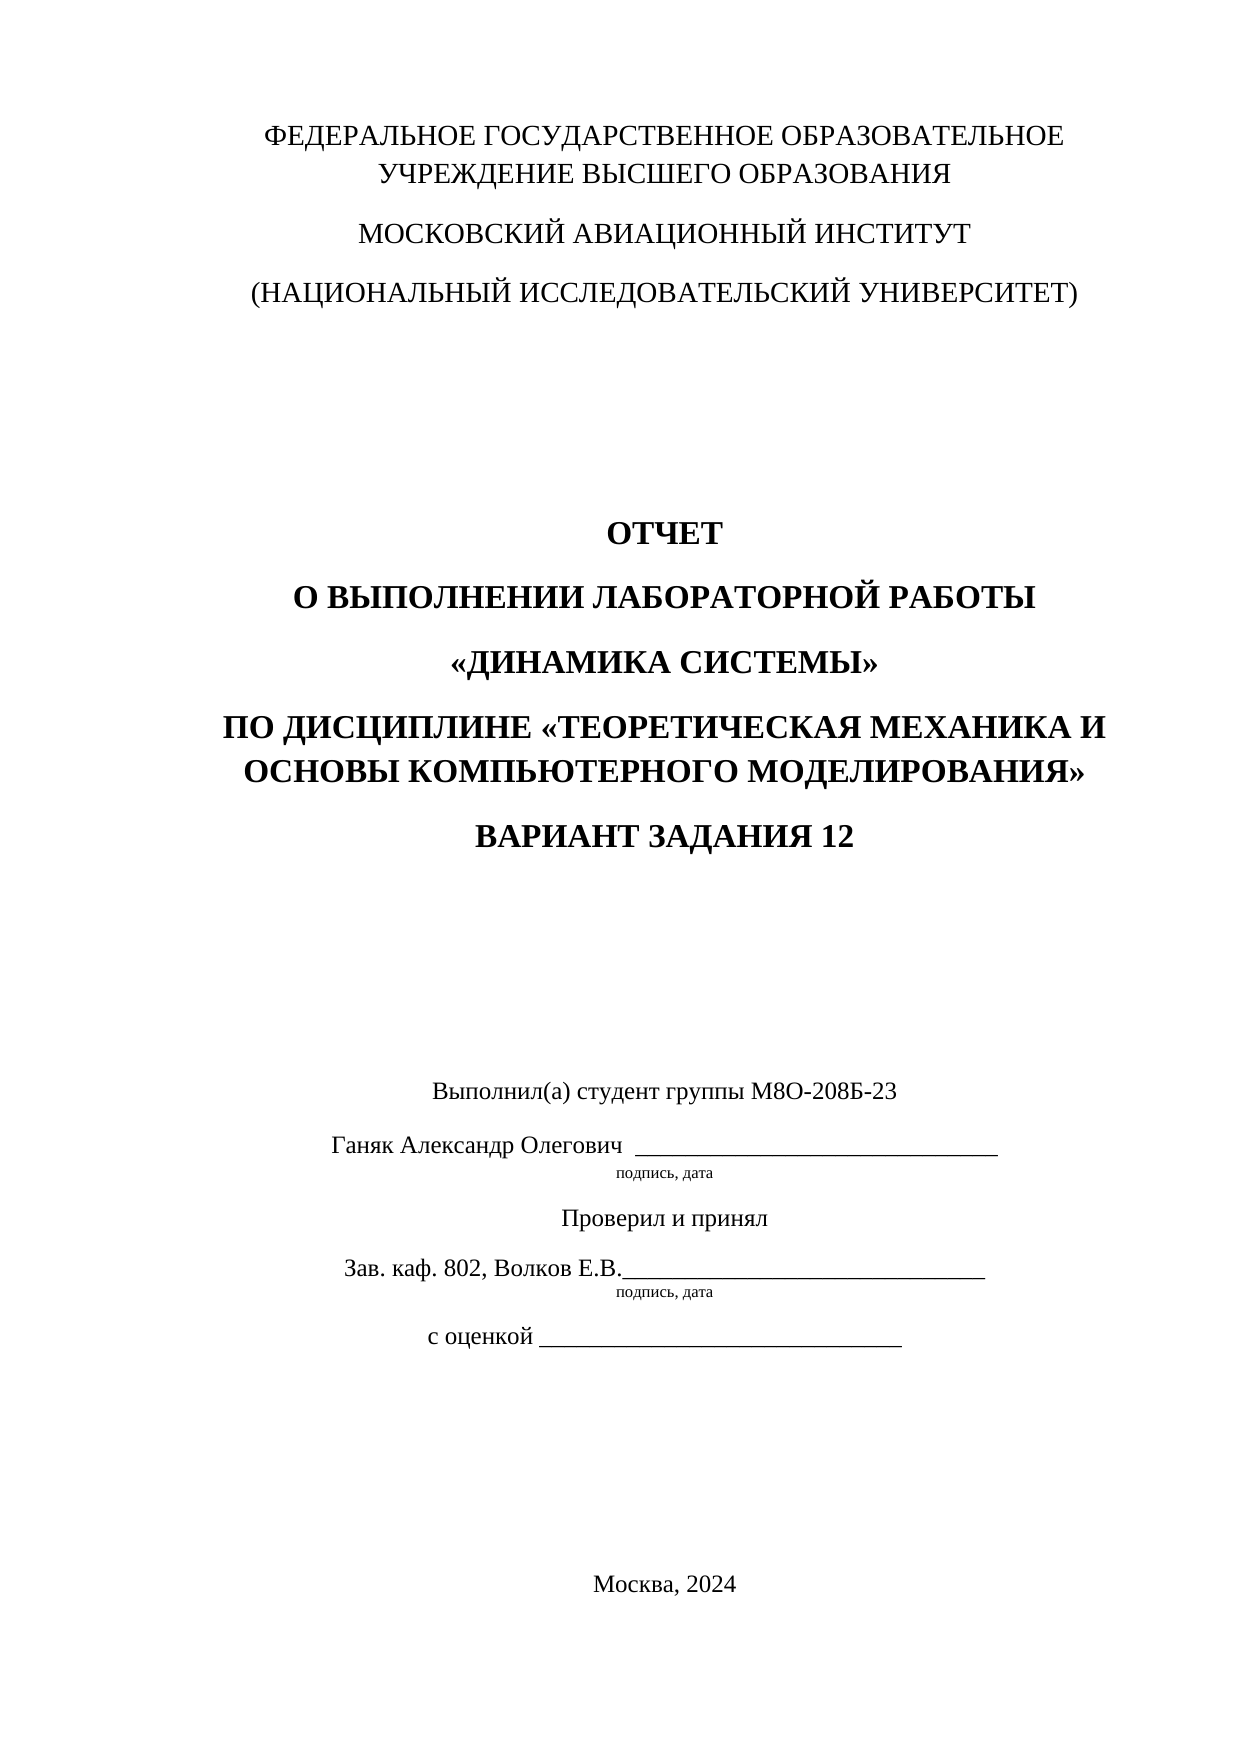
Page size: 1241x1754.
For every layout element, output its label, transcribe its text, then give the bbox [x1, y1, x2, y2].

text Ганяк Александр Олегович _____________________________ [177, 1130, 1152, 1159]
text ПО ДИСЦИПЛИНЕ «ТЕОРЕТИЧЕСКАЯ МЕХАНИКА И ОСНОВЫ КОМПЬЮТЕРНОГО МОДЕЛИРОВАНИЯ» [177, 708, 1152, 790]
text О ВЫПОЛНЕНИИ ЛАБОРАТОРНОЙ РАБОТЫ [177, 578, 1152, 616]
text (НАЦИОНАЛЬНЫЙ ИССЛЕДОВАТЕЛЬСКИЙ УНИВЕРСИТЕТ) [177, 275, 1152, 309]
text Зав. каф. 802, Волков Е.В._____________________________ [177, 1253, 1152, 1281]
text Москва, 2024 [177, 1569, 1152, 1598]
text Выполнил(а) студент группы М8О-208Б-23 [177, 1076, 1152, 1105]
text с оценкой _____________________________ [177, 1321, 1152, 1350]
text «ДИНАМИКА СИСТЕМЫ» [177, 643, 1152, 681]
text Проверил и принял [177, 1203, 1152, 1232]
text ФЕДЕРАЛЬНОЕ ГОСУДАРСТВЕННОЕ ОБРАЗОВАТЕЛЬНОЕ УЧРЕЖДЕНИЕ ВЫСШЕГО ОБРАЗОВАНИЯ [177, 118, 1152, 190]
text ВАРИАНТ ЗАДАНИЯ 12 [177, 817, 1152, 855]
text ОТЧЕТ [177, 513, 1152, 551]
text подпись, дата [177, 1281, 1152, 1301]
text МОСКОВСКИЙ АВИАЦИОННЫЙ ИНСТИТУТ [177, 216, 1152, 249]
text подпись, дата [177, 1163, 1152, 1182]
